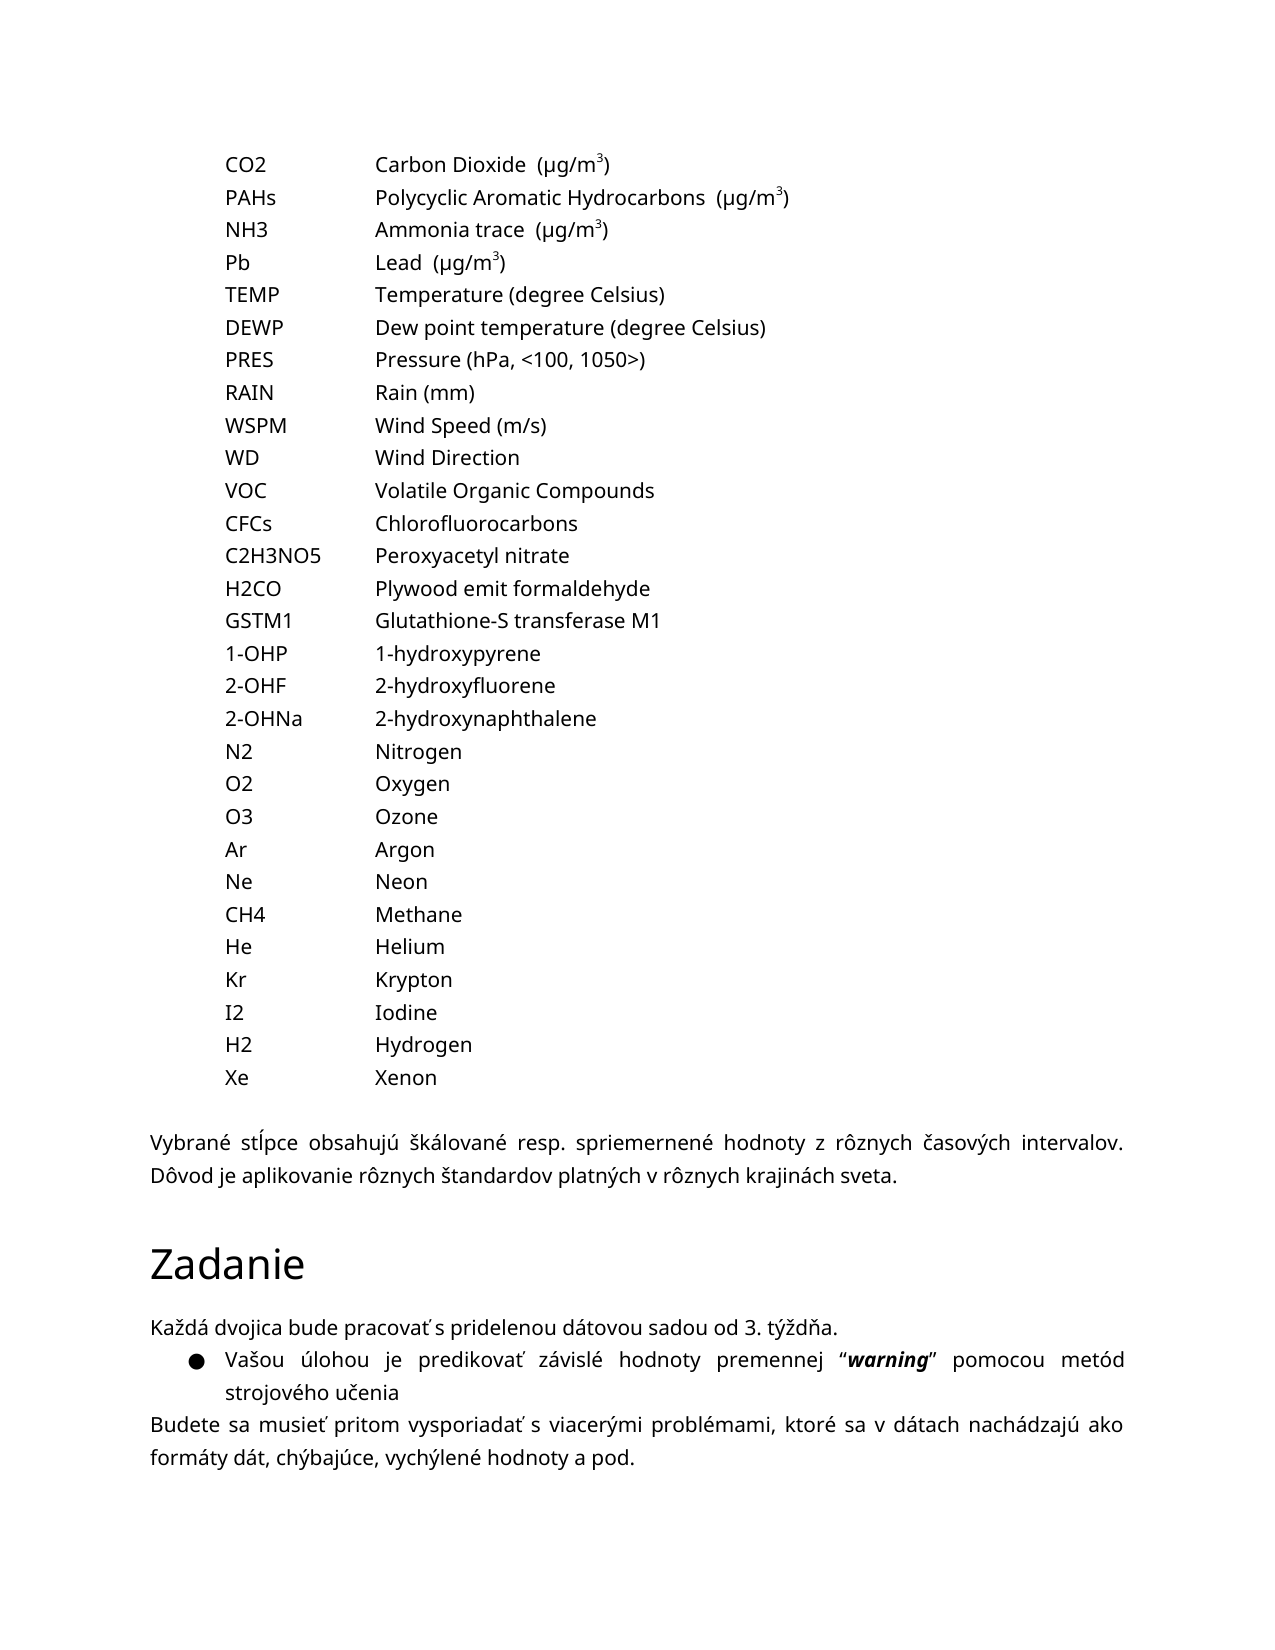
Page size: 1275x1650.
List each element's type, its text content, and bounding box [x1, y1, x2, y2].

text VOC Volatile Organic Compounds [225, 476, 1125, 504]
text H2CO Plywood emit formaldehyde [225, 574, 1125, 602]
text H2 Hydrogen [225, 1030, 1125, 1059]
text Budete sa musieť pritom vysporiadať s viacerými problémami, ktoré sa v dátach nachádzajú ako formáty dát, chýbajúce, vychýlené hodnoty a pod. [150, 1411, 1125, 1472]
text 2-OHNa 2-hydroxynaphthalene [225, 704, 1125, 733]
text PRES Pressure (hPa, <100, 1050>) [225, 346, 1125, 374]
text Každá dvojica bude pracovať s pridelenou dátovou sadou od 3. týždňa. [150, 1313, 1125, 1341]
list Vašou úlohou je predikovať závislé hodnoty premennej “warning” pomocou metód strojového učenia [187, 1345, 1125, 1406]
text N2 Nitrogen [225, 737, 1125, 765]
text 1-OHP 1-hydroxypyrene [225, 639, 1125, 667]
text DEWP Dew point temperature (degree Celsius) [225, 313, 1125, 341]
text RAIN Rain (mm) [225, 378, 1125, 407]
text NH3 Ammonia trace (µg/m3) [225, 215, 1125, 244]
text Ne Neon [225, 867, 1125, 896]
text 2-OHF 2-hydroxyfluorene [225, 672, 1125, 700]
text He Helium [225, 932, 1125, 961]
text CH4 Methane [225, 900, 1125, 928]
subtitle Zadanie [150, 1235, 1125, 1292]
text O2 Oxygen [225, 769, 1125, 798]
text Kr Krypton [225, 965, 1125, 993]
text GSTM1 Glutathione-S transferase M1 [225, 606, 1125, 635]
text PAHs Polycyclic Aromatic Hydrocarbons (µg/m3) [225, 183, 1125, 211]
text C2H3NO5 Peroxyacetyl nitrate [225, 541, 1125, 570]
text I2 Iodine [225, 998, 1125, 1026]
text Ar Argon [225, 835, 1125, 863]
text TEMP Temperature (degree Celsius) [225, 280, 1125, 309]
text Pb Lead (µg/m3) [225, 248, 1125, 276]
text WSPM Wind Speed (m/s) [225, 411, 1125, 439]
text Xe Xenon [225, 1063, 1125, 1091]
text CFCs Chlorofluorocarbons [225, 509, 1125, 537]
text Vybrané stĺpce obsahujú škálované resp. spriemernené hodnoty z rôznych časových intervalov. Dôvod je aplikovanie rôznych štandardov platných v rôznych krajinách sveta. [150, 1128, 1125, 1189]
text O3 Ozone [225, 802, 1125, 831]
text WD Wind Direction [225, 443, 1125, 472]
text CO2 Carbon Dioxide (µg/m3) [225, 150, 1125, 178]
